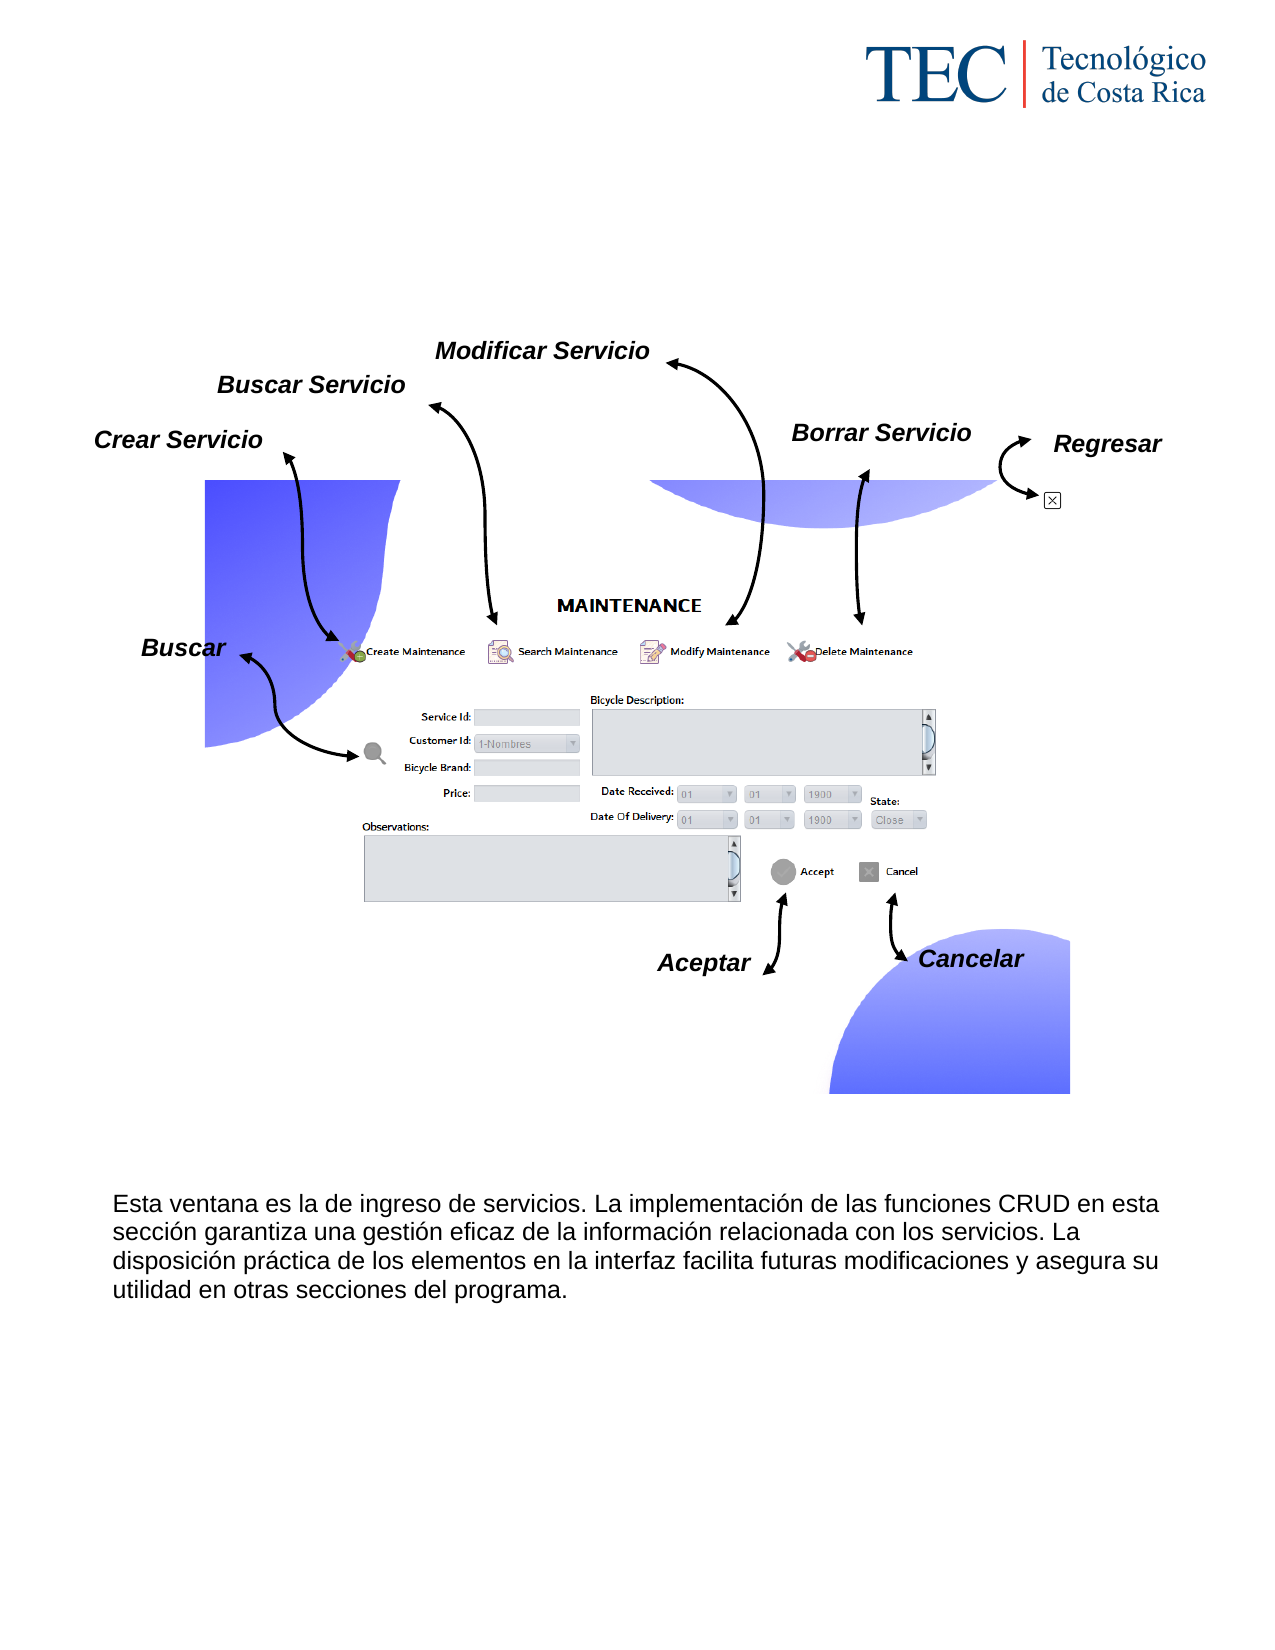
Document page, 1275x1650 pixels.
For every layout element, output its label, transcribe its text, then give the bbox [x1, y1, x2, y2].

picture [204, 480, 1071, 1094]
text Esta ventana es la de ingreso de servicios. La implementación de las funciones CRUD en esta sección garantiza una gestión eficaz de la información relacionada con los servicios. La disposición práctica de los elementos en la interfaz facilita futuras modificaciones y asegura su utilidad en otras secciones del programa. [112, 1188, 1162, 1303]
picture [827, 25, 1252, 124]
